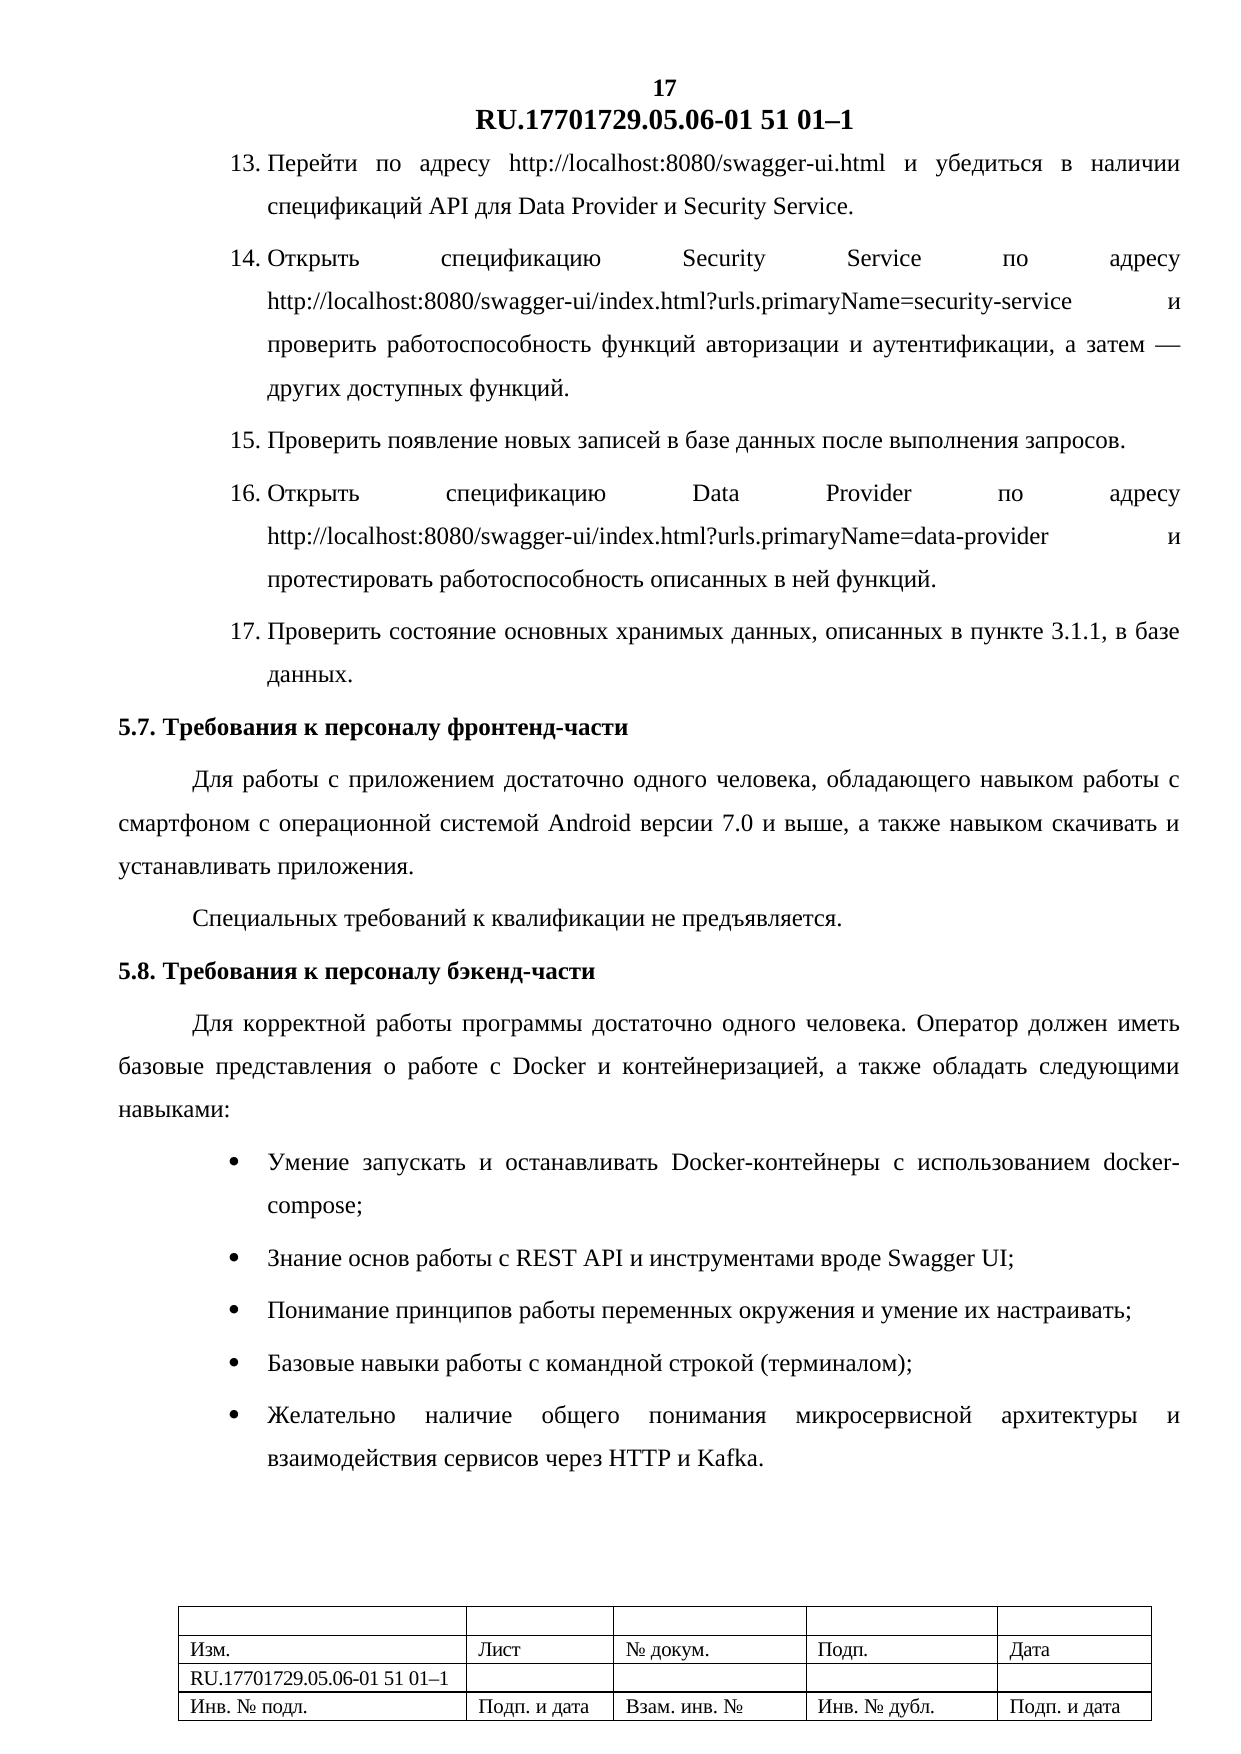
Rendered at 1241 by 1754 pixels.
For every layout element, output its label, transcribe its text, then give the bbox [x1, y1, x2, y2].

list Знание основ работы с REST API и инструментами вроде Swagger UI; [229, 1243, 1181, 1271]
text Для работы с приложением достаточно одного человека, обладающего навыком работы с смартфоном с операционной системой Android версии 7.0 и выше, а также навыком скачивать и устанавливать приложения. [118, 764, 1181, 879]
list Открыть спецификацию Security Service по адресу http://localhost:8080/swagger-ui/index.html?urls.primaryName=security-service и проверить работоспособность функций авторизации и аутентификации, а затем — других доступных функций. [229, 243, 1181, 401]
list Умение запускать и останавливать Docker-контейнеры с использованием docker-compose; [229, 1147, 1181, 1219]
subtitle Требования к персоналу бэкенд-части [118, 956, 1181, 984]
list Проверить появление новых записей в базе данных после выполнения запросов. [229, 425, 1181, 454]
list Желательно наличие общего понимания микросервисной архитектуры и взаимодействия сервисов через HTTP и Kafka. [229, 1400, 1181, 1472]
list Открыть спецификацию Data Provider по адресу http://localhost:8080/swagger-ui/index.html?urls.primaryName=data-provider и протестировать работоспособность описанных в ней функций. [229, 478, 1181, 593]
list Перейти по адресу http://localhost:8080/swagger-ui.html и убедиться в наличии спецификаций API для Data Provider и Security Service. [229, 148, 1181, 219]
subtitle Требования к персоналу фронтенд-части [118, 712, 1181, 741]
list Проверить состояние основных хранимых данных, описанных в пункте 3.1.1, в базе данных. [229, 616, 1181, 688]
list Понимание принципов работы переменных окружения и умение их настраивать; [229, 1295, 1181, 1324]
text Для корректной работы программы достаточно одного человека. Оператор должен иметь базовые представления о работе с Docker и контейнеризацией, а также обладать следующими навыками: [118, 1008, 1181, 1123]
list Базовые навыки работы с командной строкой (терминалом); [229, 1348, 1181, 1376]
text Специальных требований к квалификации не предъявляется. [118, 903, 1181, 932]
